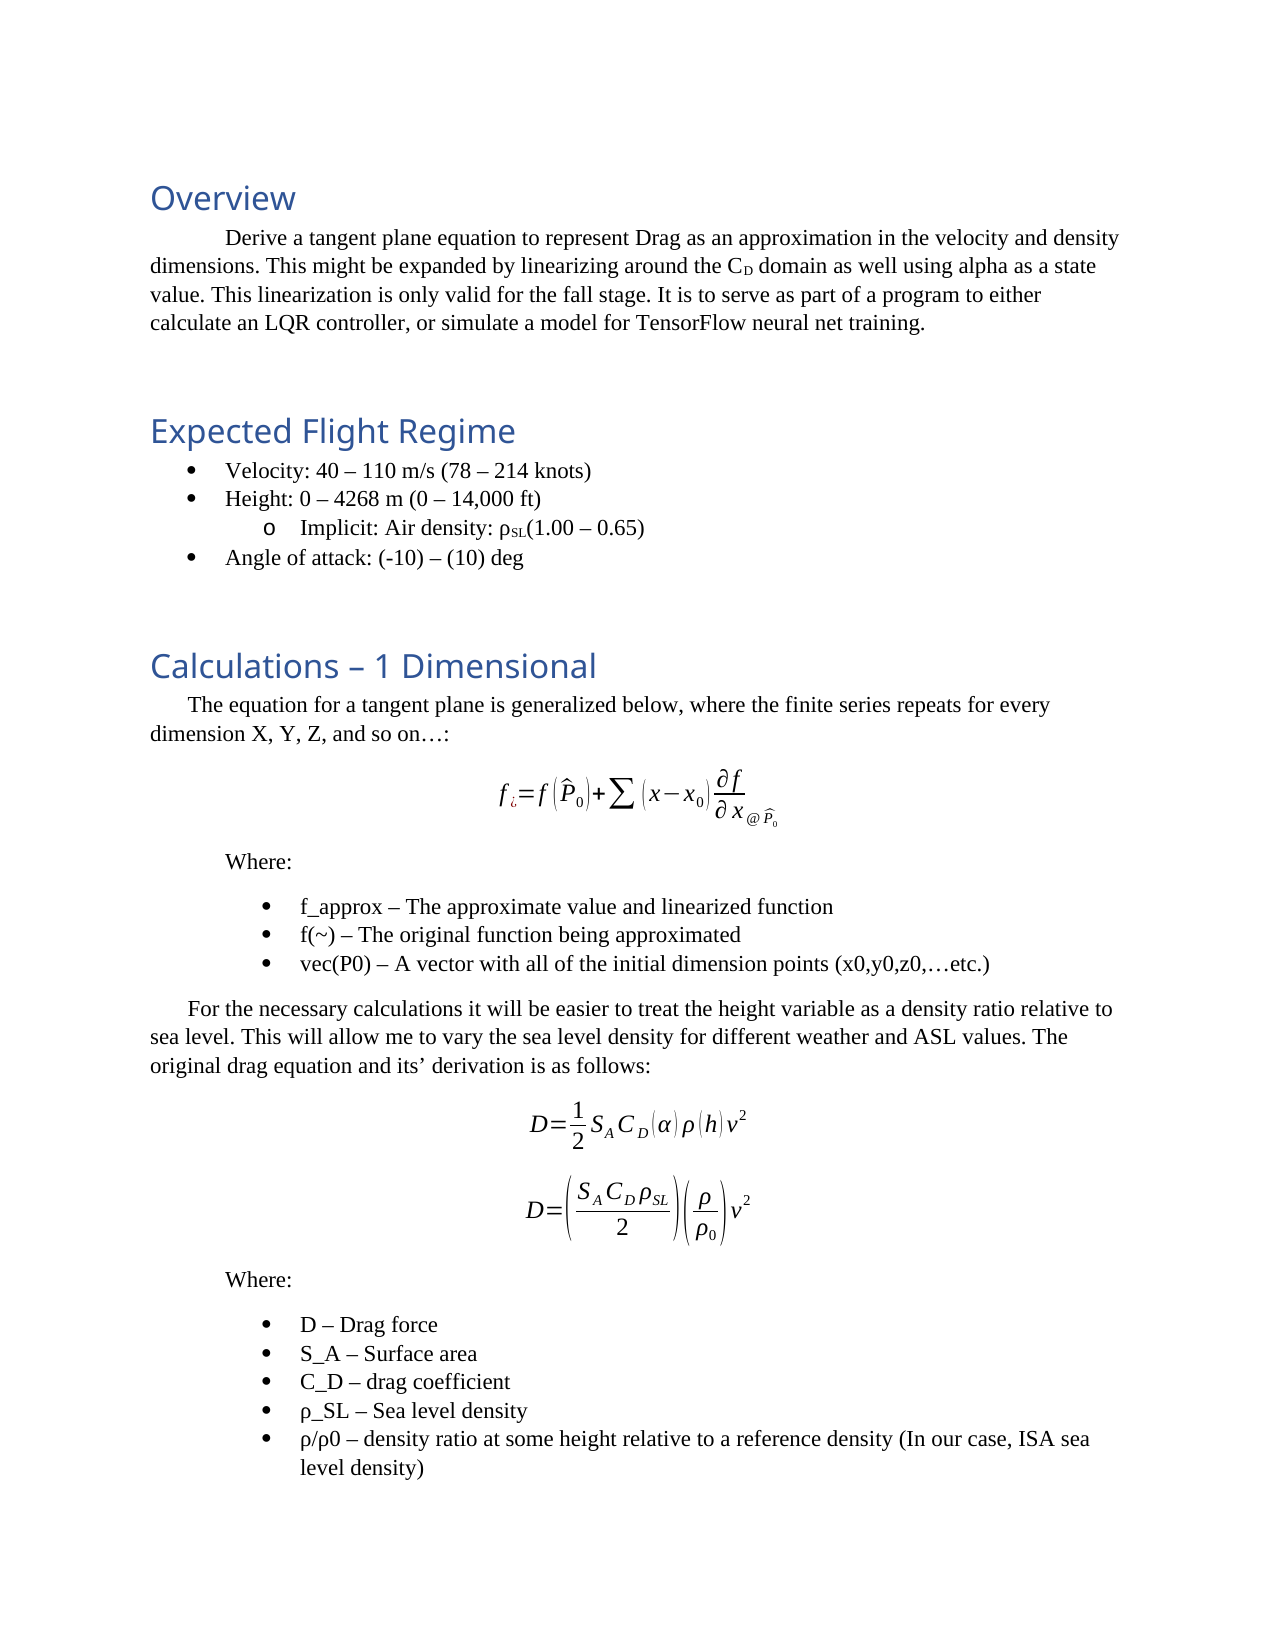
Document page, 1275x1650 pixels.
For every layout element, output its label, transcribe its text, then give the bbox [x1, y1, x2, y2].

text The equation for a tangent plane is generalized below, where the finite series repeats for every dimension X, Y, Z, and so on…: [150, 692, 1125, 746]
subtitle Overview [150, 175, 1125, 220]
list Velocity: 40 – 110 m/s (78 – 214 knots) [187, 457, 1125, 483]
list Angle of attack: (-10) – (10) deg [187, 544, 1125, 570]
text Derive a tangent plane equation to represent Drag as an approximation in the velocity and density dimensions. This might be expanded by linearizing around the CD domain as well using alpha as a state value. This linearization is only valid for the fall stage. It is to serve as part of a program to either calculate an LQR controller, or simulate a model for TensorFlow neural net training. [150, 224, 1125, 336]
text Where: [150, 1266, 1125, 1293]
list S_A – Surface area [262, 1340, 1125, 1366]
list Implicit: Air density: ρSL(1.00 – 0.65) [262, 514, 1125, 542]
list f_approx – The approximate value and linearized function [262, 893, 1125, 919]
list f(~) – The original function being approximated [262, 921, 1125, 948]
list Height: 0 – 4268 m (0 – 14,000 ft) [187, 485, 1125, 512]
list vec(P0) – A vector with all of the initial dimension points (x0,y0,z0,…etc.) [262, 950, 1125, 976]
list ρ_SL – Sea level density [262, 1397, 1125, 1423]
subtitle Calculations – 1 Dimensional [150, 643, 1125, 688]
text Where: [150, 848, 1125, 874]
text For the necessary calculations it will be easier to treat the height variable as a density ratio relative to sea level. This will allow me to vary the sea level density for different weather and ASL values. The original drag equation and its’ derivation is as follows: [150, 995, 1125, 1078]
list C_D – drag coefficient [262, 1368, 1125, 1394]
subtitle Expected Flight Regime [150, 408, 1125, 453]
list ρ/ρ0 – density ratio at some height relative to a reference density (In our case, ISA sea level density) [262, 1425, 1125, 1480]
list D – Drag force [262, 1311, 1125, 1338]
